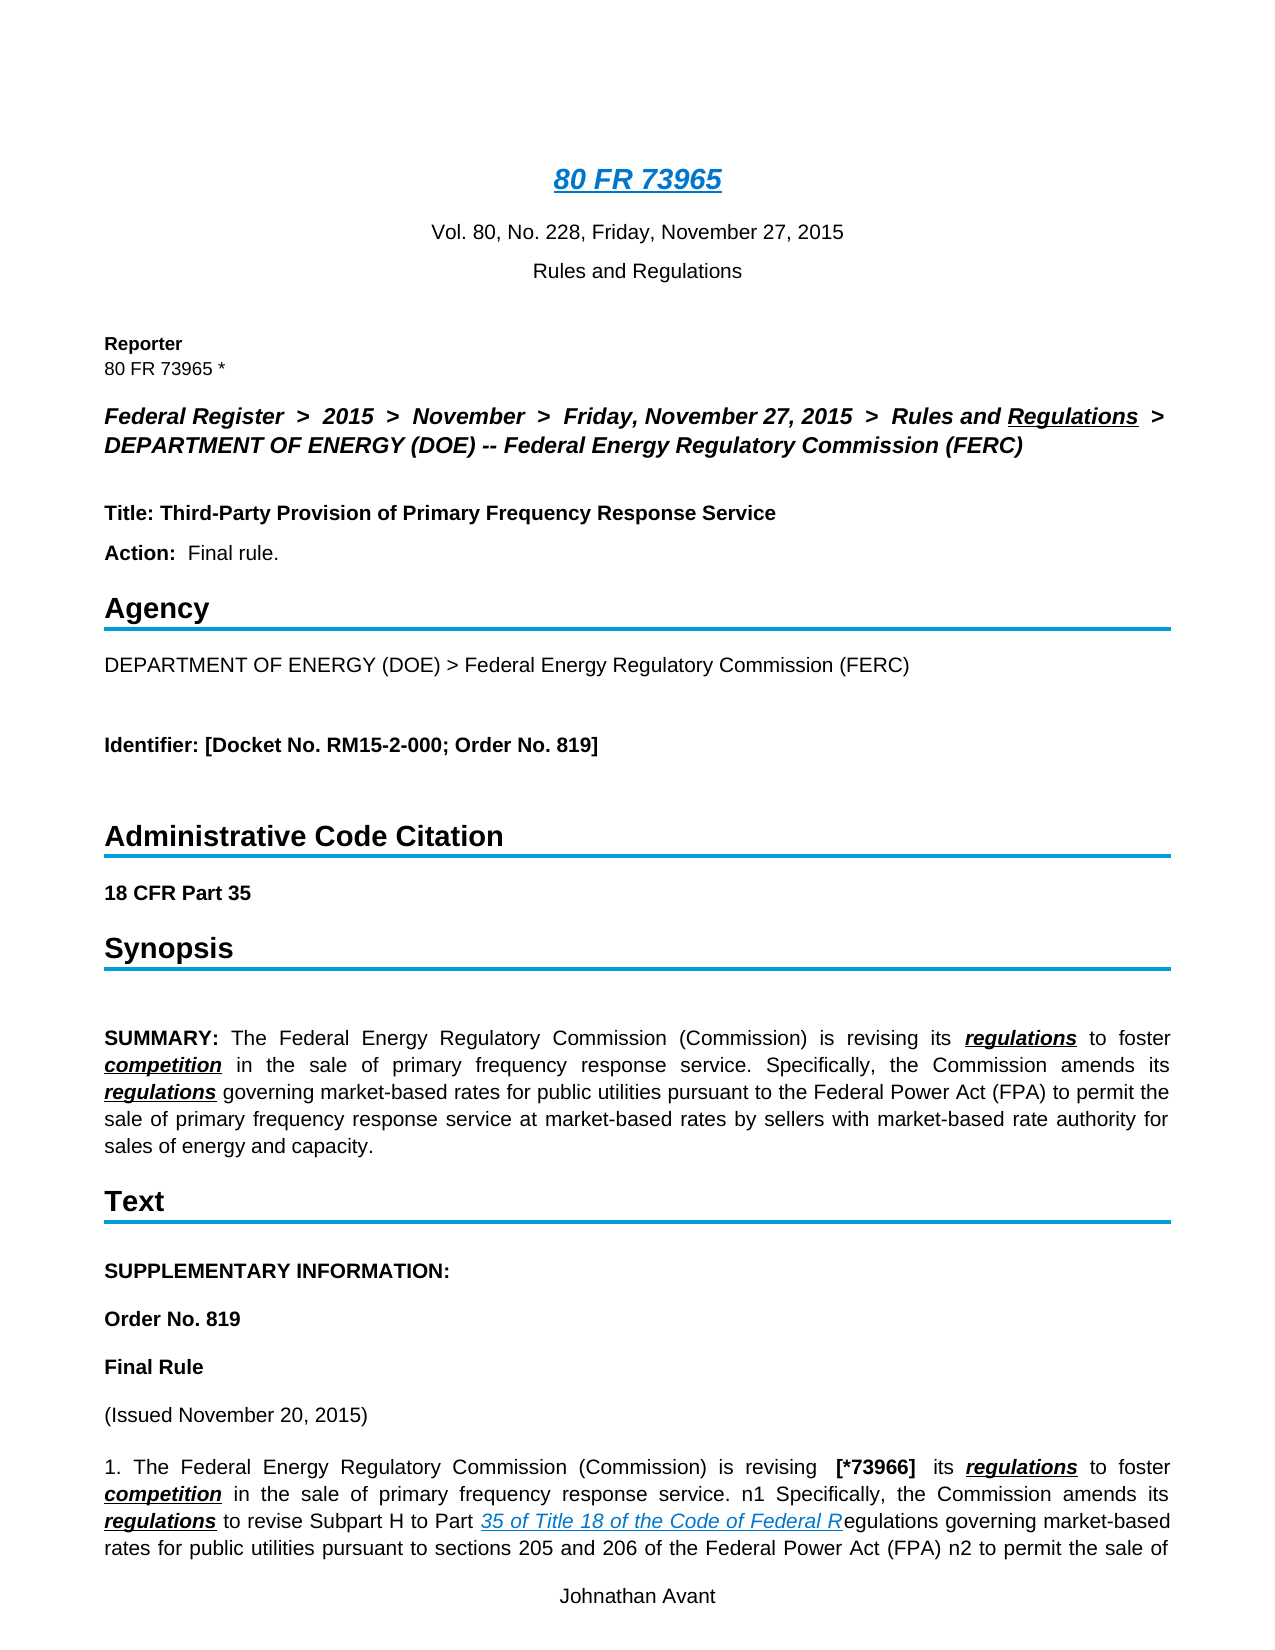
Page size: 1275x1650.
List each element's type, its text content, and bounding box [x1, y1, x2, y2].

text Reporter [104, 329, 1171, 354]
text Rules and Regulations [104, 256, 1171, 283]
text Final Rule [104, 1351, 1171, 1378]
text Vol. 80, No. 228, Friday, November 27, 2015 [104, 217, 1171, 244]
text DEPARTMENT OF ENERGY (DOE) > Federal Energy Regulatory Commission (FERC) [104, 650, 1171, 677]
text Synopsis [104, 929, 1171, 965]
text Federal Register > 2015 > November > Friday, November 27, 2015 > Rules and Regulations > DEPARTMENT OF ENERGY (DOE) -- Federal Energy Regulatory Commission (FERC) [104, 400, 1171, 458]
text Title: Third-Party Provision of Primary Frequency Response Service [104, 471, 1171, 525]
text 18 CFR Part 35 [104, 877, 1171, 904]
text Agency [104, 589, 1171, 625]
text SUMMARY: The Federal Energy Regulatory Commission (Commission) is revising its regulations to foster competition in the sale of primary frequency response service. Specifically, the Commission amends its regulations governing market-based rates for public utilities pursuant to the Federal Power Act (FPA) to permit the sale of primary frequency response service at market-based rates by sellers with market-based rate authority for sales of energy and capacity. [104, 1022, 1171, 1158]
subtitle 80 FR 73965 [104, 160, 1171, 196]
text SUPPLEMENTARY INFORMATION: [104, 1256, 1171, 1283]
text 80 FR 73965 * [104, 354, 1171, 379]
text Identifier: [Docket No. RM15-2-000; Order No. 819] [104, 702, 1171, 756]
text Administrative Code Citation [104, 781, 1171, 852]
text Order No. 819 [104, 1303, 1171, 1331]
text (Issued November 20, 2015) [104, 1399, 1171, 1426]
text Text [104, 1183, 1171, 1218]
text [104, 1451, 1171, 1560]
text Action: Final rule. [104, 537, 1171, 564]
